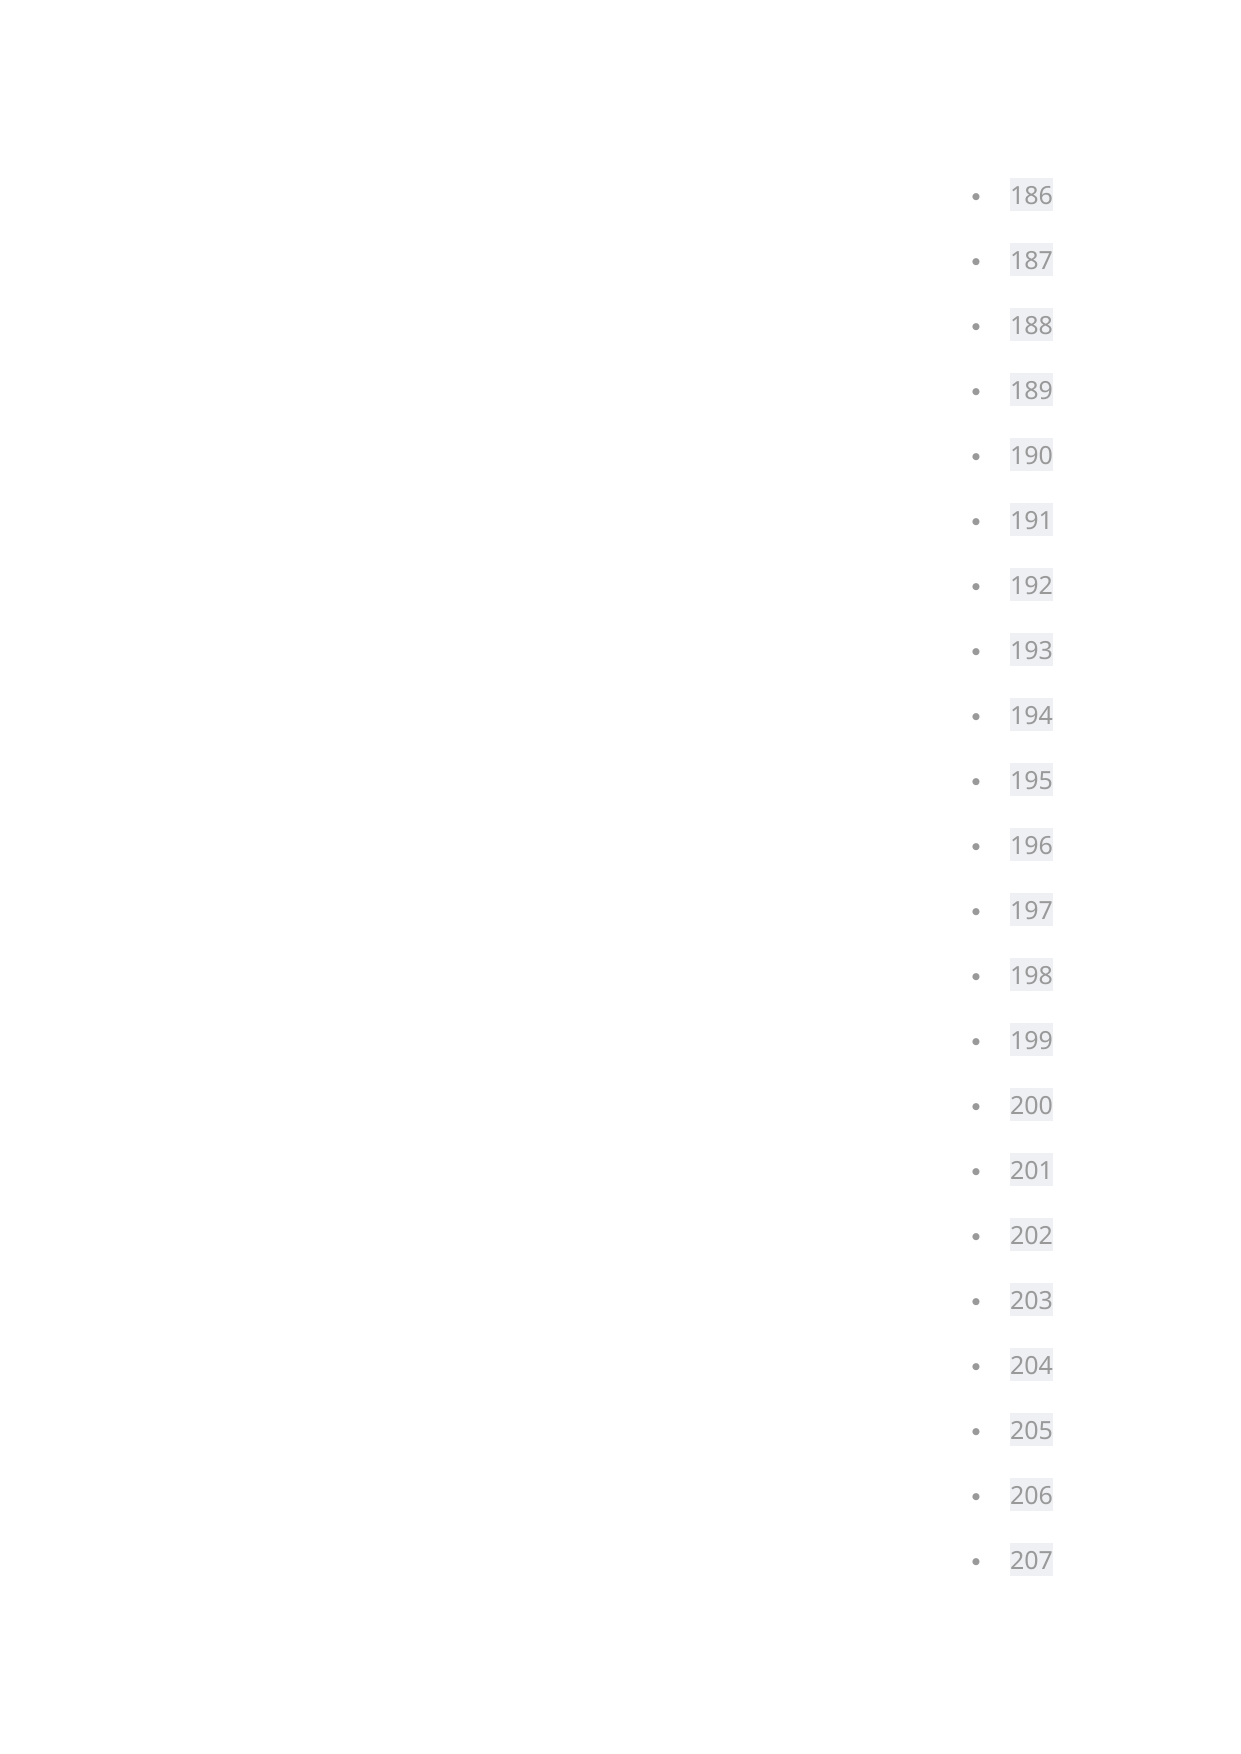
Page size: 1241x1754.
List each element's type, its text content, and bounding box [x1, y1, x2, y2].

list 188 [150, 292, 1053, 357]
list 194 [150, 682, 1053, 747]
list 199 [150, 1007, 1053, 1072]
list 187 [150, 227, 1053, 292]
list 204 [150, 1332, 1053, 1397]
list 190 [150, 422, 1053, 487]
list 197 [150, 877, 1053, 942]
list 193 [150, 617, 1053, 682]
list 206 [150, 1462, 1053, 1527]
list 200 [150, 1072, 1053, 1137]
list 207 [150, 1527, 1053, 1592]
list 192 [150, 552, 1053, 617]
list 205 [150, 1397, 1053, 1462]
list 191 [150, 487, 1053, 552]
list 201 [150, 1137, 1053, 1202]
list 195 [150, 747, 1053, 812]
list 198 [150, 942, 1053, 1007]
list 186 [150, 162, 1053, 227]
list 189 [150, 357, 1053, 422]
list 196 [150, 812, 1053, 877]
list 202 [150, 1202, 1053, 1267]
list 203 [150, 1267, 1053, 1332]
